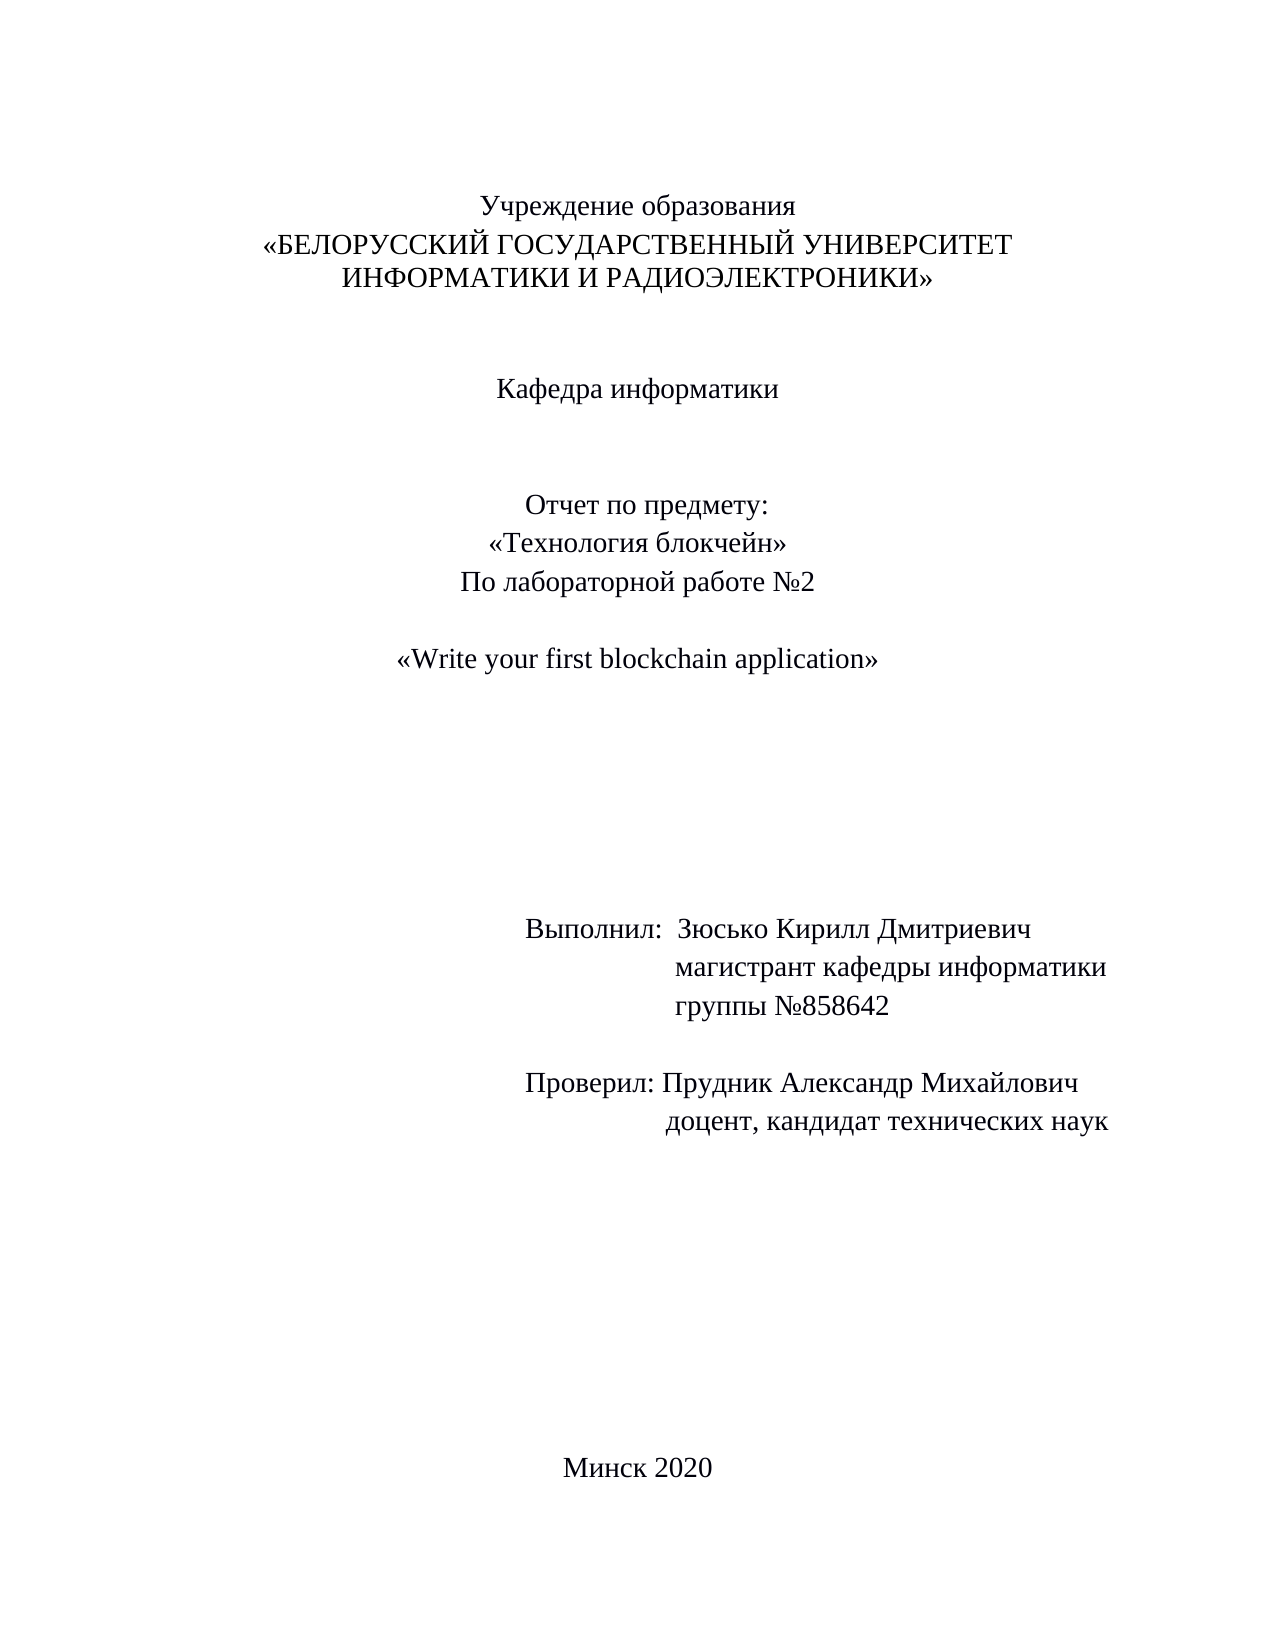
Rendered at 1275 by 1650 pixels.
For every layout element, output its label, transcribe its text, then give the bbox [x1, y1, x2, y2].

text Отчет по предмету: [300, 487, 1125, 520]
text Проверил: Прудник Александр Михайлович [150, 1065, 1125, 1098]
text группы №858642 [300, 988, 1125, 1021]
text «БЕЛОРУССКИЙ ГОСУДАРСТВЕННЫЙ УНИВЕРСИТЕТ ИНФОРМАТИКИ И РАДИОЭЛЕКТРОНИКИ» [150, 227, 1125, 294]
text Учреждение образования [150, 188, 1125, 222]
text «Write your first blockchain application» [150, 641, 1125, 674]
text По лабораторной работе №2 [150, 564, 1125, 597]
text доцент, кандидат технических наук [300, 1103, 1125, 1137]
text магистрант кафедры информатики [300, 949, 1125, 983]
text «Технология блокчейн» [150, 525, 1125, 559]
text Минск 2020 [150, 1450, 1125, 1484]
text Кафедра информатики [150, 371, 1125, 405]
text Выполнил: Зюсько Кирилл Дмитриевич [150, 911, 1125, 944]
